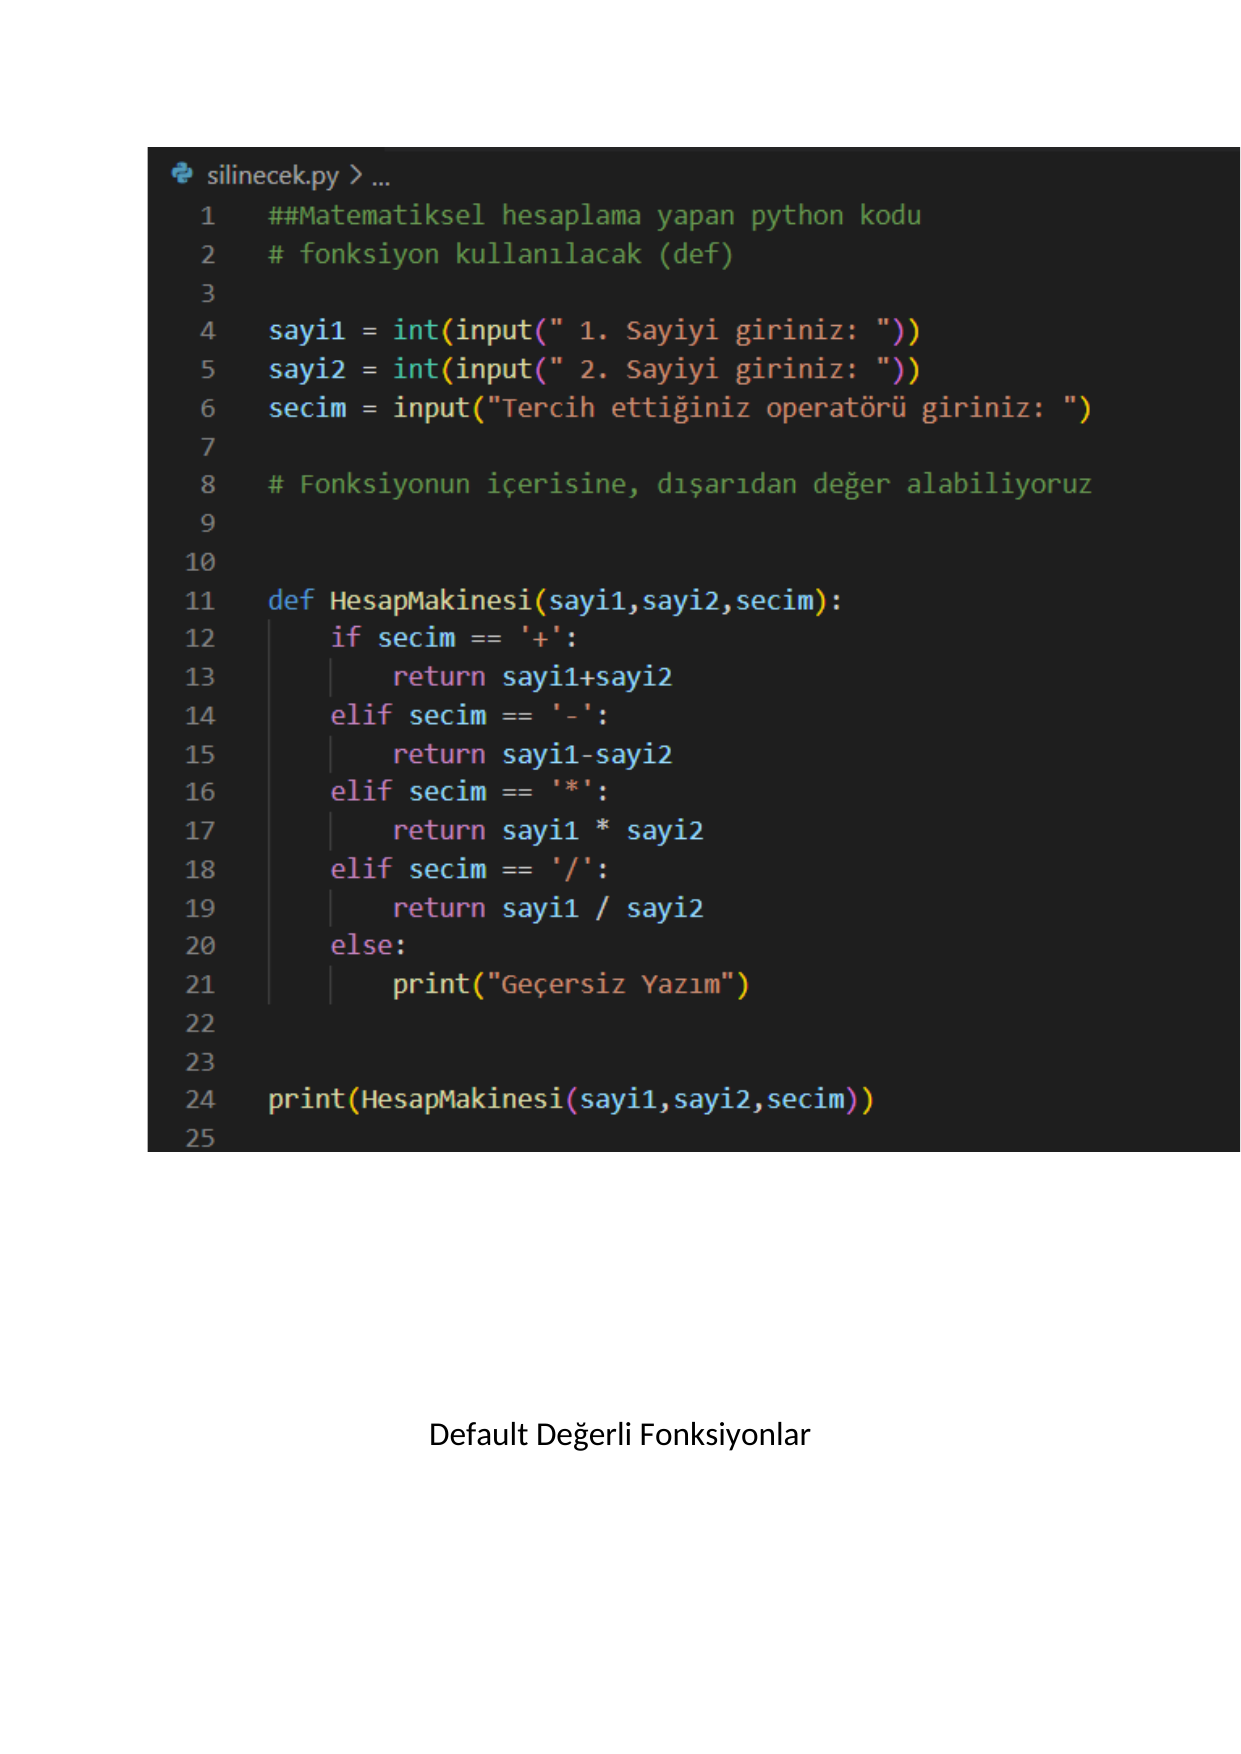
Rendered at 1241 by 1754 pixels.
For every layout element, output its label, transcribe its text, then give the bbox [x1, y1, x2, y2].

picture [147, 147, 1241, 1152]
text Default Değerli Fonksiyonlar [148, 1412, 1093, 1453]
